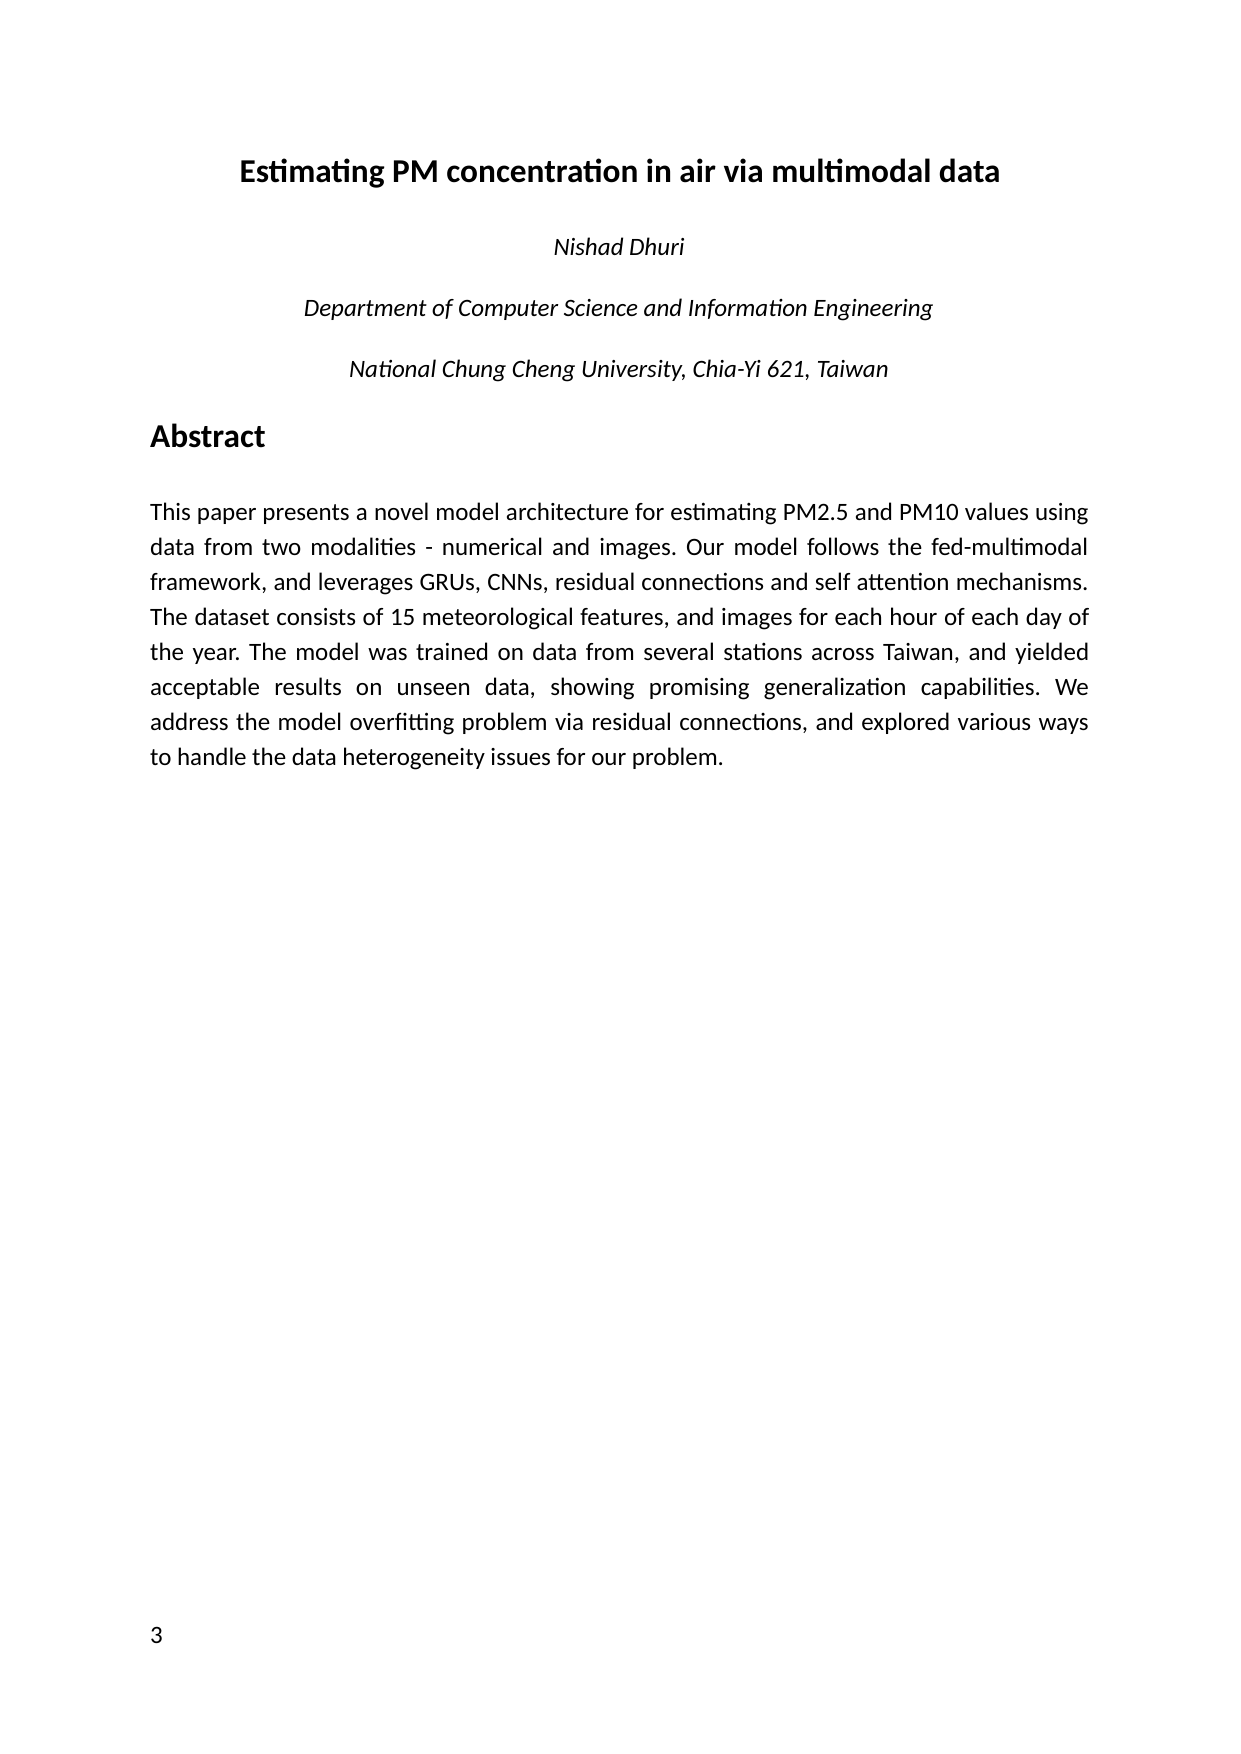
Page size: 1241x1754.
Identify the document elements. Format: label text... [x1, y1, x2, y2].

text Estimating PM concentration in air via multimodal data [150, 150, 1090, 191]
text National Chung Cheng University, Chia-Yi 621, Taiwan [150, 353, 1090, 384]
text Nishad Dhuri [150, 231, 1090, 262]
text This paper presents a novel model architecture for estimating PM2.5 and PM10 values using data from two modalities - numerical and images. Our model follows the fed-multimodal framework, and leverages GRUs, CNNs, residual connections and self attention mechanisms. The dataset consists of 15 meteorological features, and images for each hour of each day of the year. The model was trained on data from several stations across Taiwan, and yielded acceptable results on unseen data, showing promising generalization capabilities. We address the model overfitting problem via residual connections, and explored various ways to handle the data heterogeneity issues for our problem. [150, 496, 1090, 772]
text Department of Computer Science and Information Engineering [150, 292, 1090, 323]
text Abstract [150, 414, 1090, 455]
